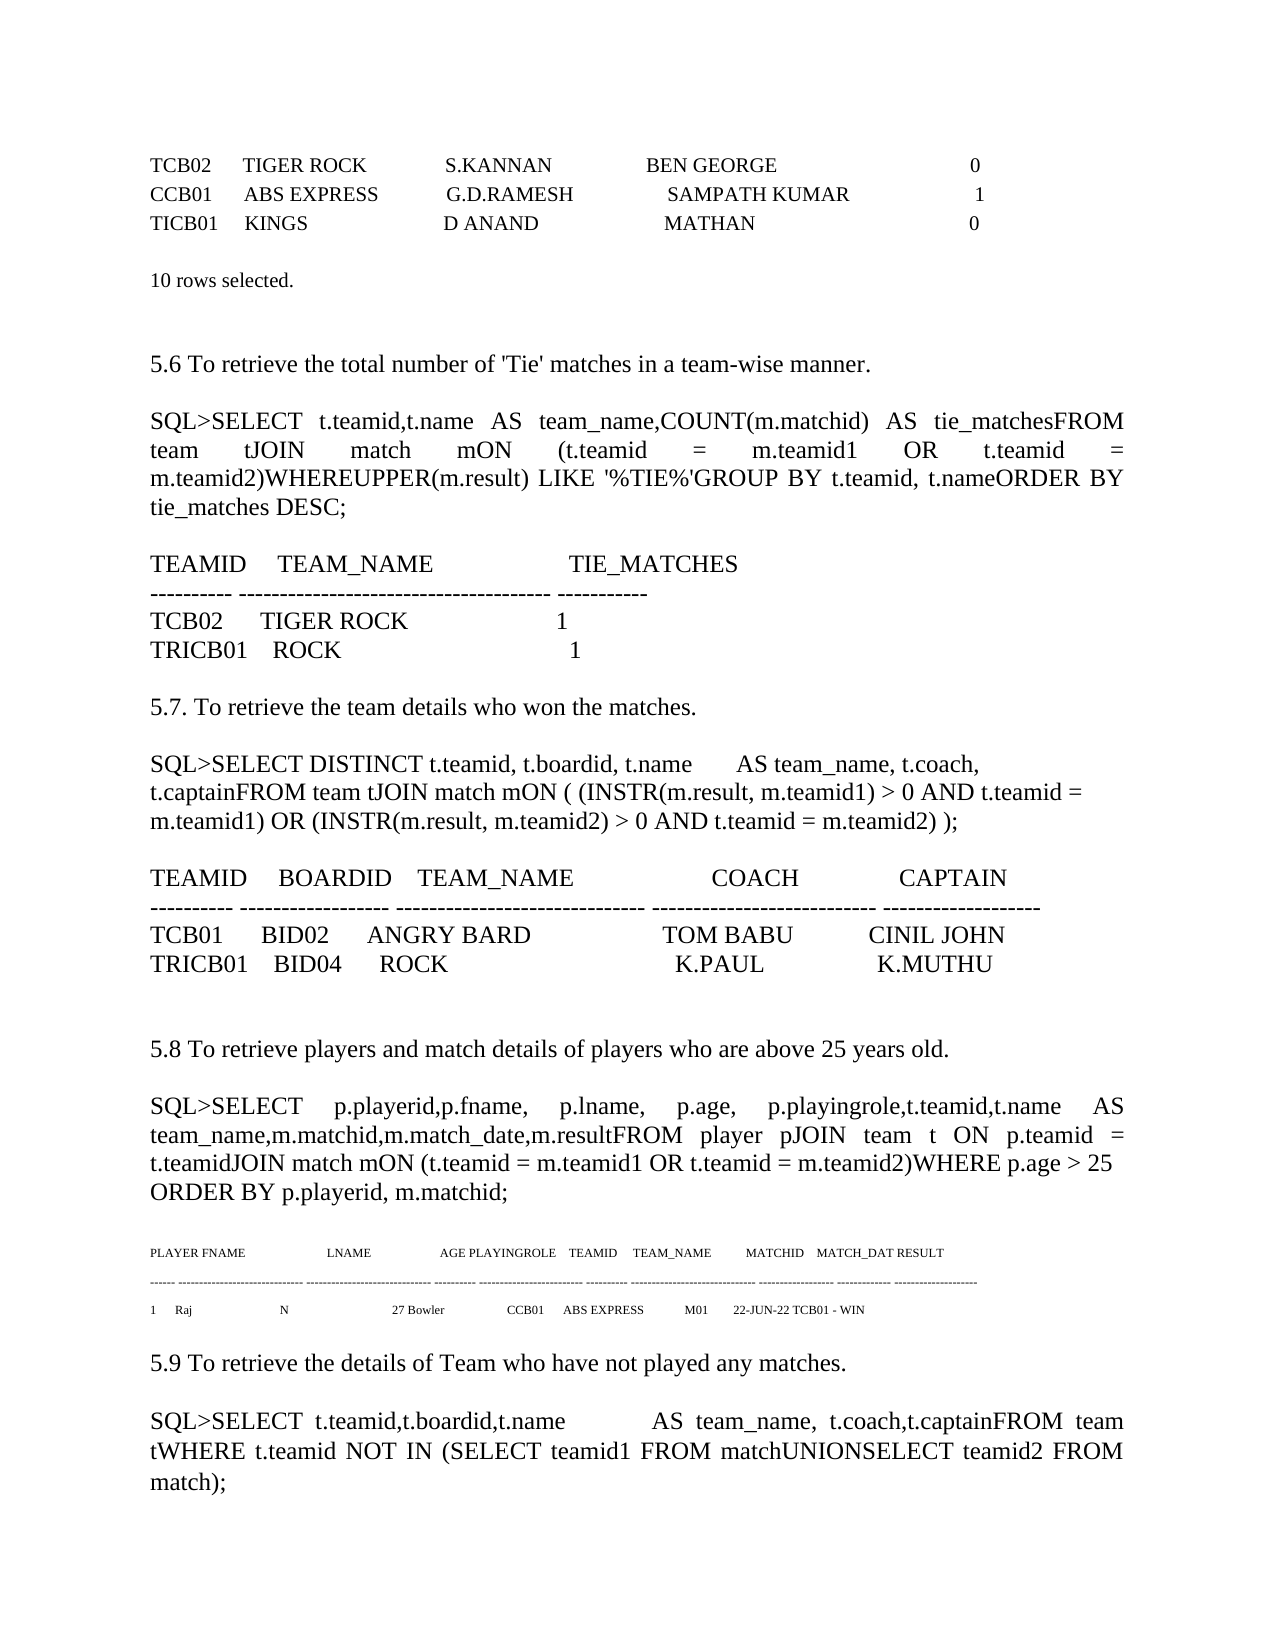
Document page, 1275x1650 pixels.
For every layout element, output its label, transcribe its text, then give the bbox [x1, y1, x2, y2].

text SQL>SELECT t.teamid,t.boardid,t.name AS team_name, t.coach,t.captainFROM team tWHERE t.teamid NOT IN (SELECT teamid1 FROM matchUNIONSELECT teamid2 FROM match); [150, 1406, 1125, 1495]
list To retrieve the details of Team who have not played any matches. [150, 1349, 1125, 1377]
text SQL>SELECT p.playerid,p.fname, p.lname, p.age, p.playingrole,t.teamid,t.name AS team_name,m.matchid,m.match_date,m.resultFROM player pJOIN team t ON p.teamid = t.teamidJOIN match mON (t.teamid = m.teamid1 OR t.teamid = m.teamid2)WHERE p.age > 25 [150, 1092, 1125, 1177]
text TRICB01 BID04 ROCK K.PAUL K.MUTHU [150, 949, 1125, 978]
text TCB02 TIGER ROCK S.KANNAN BEN GEORGE 0 [150, 150, 1125, 178]
text TCB02 TIGER ROCK 1 [150, 607, 1125, 635]
list To retrieve players and match details of players who are above 25 years old. [150, 1035, 1125, 1063]
text CCB01 ABS EXPRESS G.D.RAMESH SAMPATH KUMAR 1 [150, 178, 1125, 207]
text 5.6 To retrieve the total number of 'Tie' matches in a team-wise manner. [150, 350, 1125, 378]
text 1 Raj N 27 Bowler CCB01 ABS EXPRESS M01 22-JUN-22 TCB01 - WIN [150, 1292, 1125, 1320]
text ---------- -------------------------------------- ----------- [150, 578, 1125, 607]
text TEAMID BOARDID TEAM_NAME COACH CAPTAIN [150, 863, 1125, 892]
text 10 rows selected. [150, 264, 1125, 293]
text TEAMID TEAM_NAME TIE_MATCHES [150, 549, 1125, 578]
text TRICB01 ROCK 1 [150, 635, 1125, 664]
text ORDER BY p.playerid, m.matchid; [150, 1177, 1125, 1206]
text TCB01 BID02 ANGRY BARD TOM BABU CINIL JOHN [150, 921, 1125, 949]
text 5.7. To retrieve the team details who won the matches. [150, 692, 1125, 721]
text ------ ------------------------------ ------------------------------ ---------- ------------------------- ---------- ------------------------------ ------------------ ------------- -------------------- [150, 1263, 1125, 1292]
text SQL>SELECT DISTINCT t.teamid, t.boardid, t.name AS team_name, t.coach, t.captainFROM team tJOIN match mON ( (INSTR(m.result, m.teamid1) > 0 AND t.teamid = m.teamid1) OR (INSTR(m.result, m.teamid2) > 0 AND t.teamid = m.teamid2) ); [150, 749, 1125, 835]
text TICB01 KINGS D ANAND MATHAN 0 [150, 207, 1125, 236]
text SQL>SELECT t.teamid,t.name AS team_name,COUNT(m.matchid) AS tie_matchesFROM team tJOIN match mON (t.teamid = m.teamid1 OR t.teamid = m.teamid2)WHEREUPPER(m.result) LIKE '%TIE%'GROUP BY t.teamid, t.nameORDER BY tie_matches DESC; [150, 407, 1125, 521]
text PLAYER FNAME LNAME AGE PLAYINGROLE TEAMID TEAM_NAME MATCHID MATCH_DAT RESULT [150, 1234, 1125, 1263]
text ---------- ------------------ ------------------------------ --------------------------- ------------------- [150, 892, 1125, 921]
